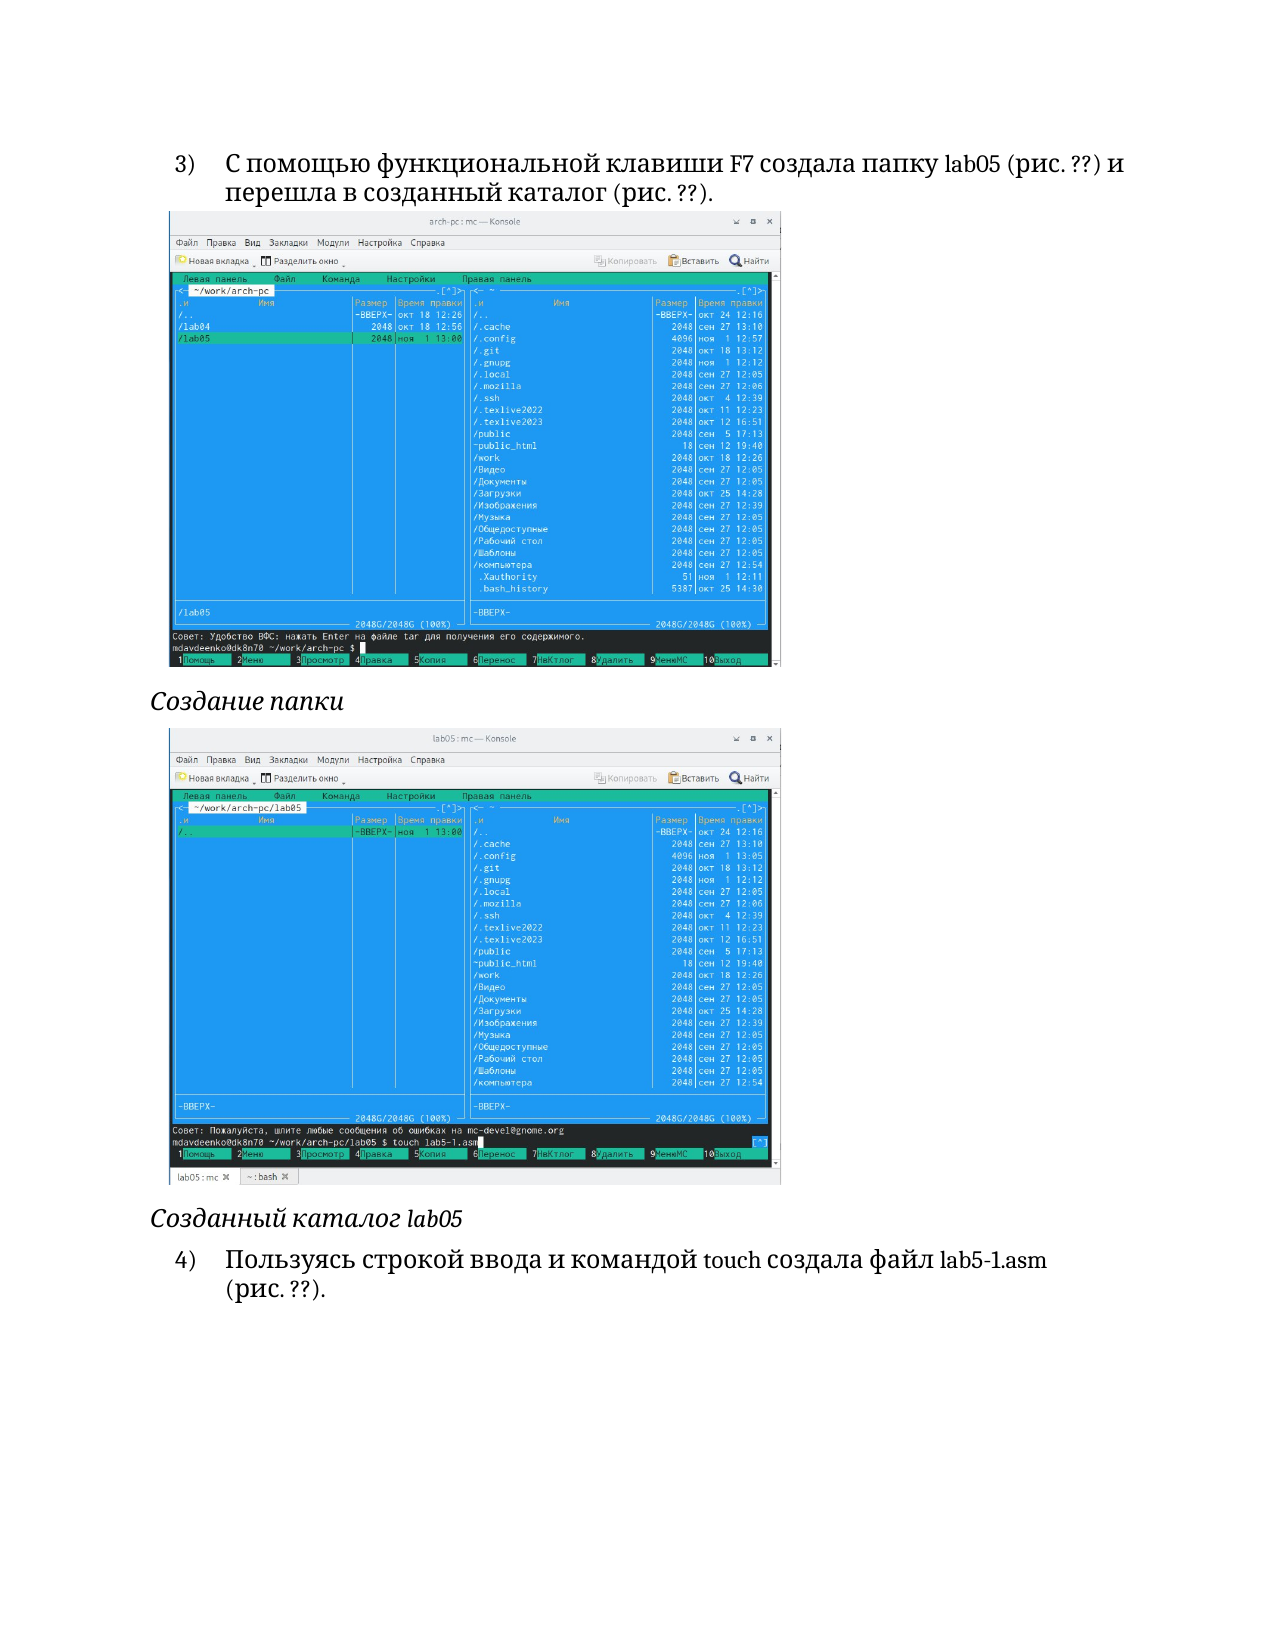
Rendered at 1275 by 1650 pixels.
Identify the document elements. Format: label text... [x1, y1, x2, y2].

text Создание папки [150, 688, 1125, 716]
list С помощью функциональной клавиши F7 создала папку lab05 (рис. ??) и перешла в созданный каталог (рис. ??). [175, 150, 1125, 207]
picture [168, 728, 782, 1185]
list Пользуясь строкой ввода и командой touch создала файл lab5-1.asm (рис. ??). [175, 1246, 1125, 1304]
text Созданный каталог lab05 [150, 1205, 1125, 1234]
picture [168, 211, 782, 667]
